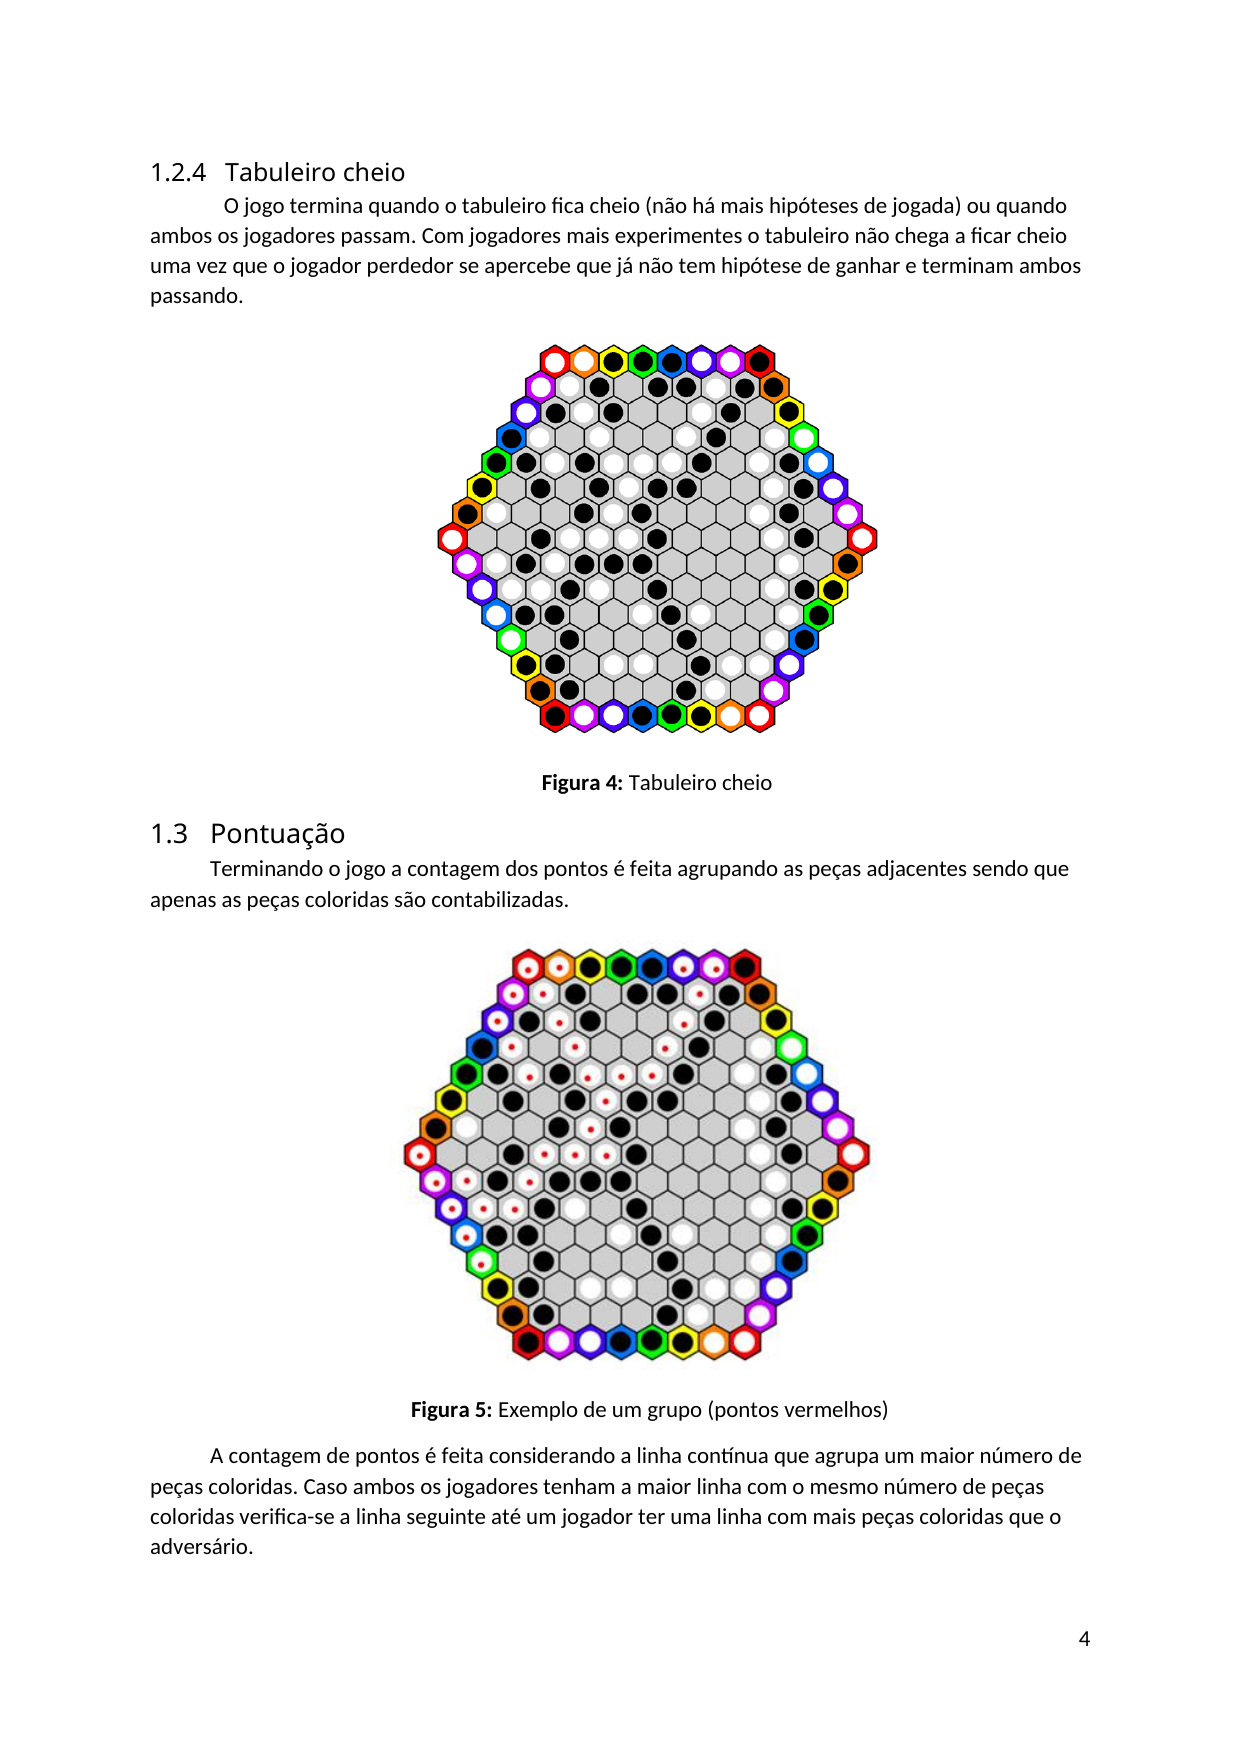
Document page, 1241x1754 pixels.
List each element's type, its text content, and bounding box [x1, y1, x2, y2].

text O jogo termina quando o tabuleiro fica cheio (não há mais hipóteses de jogada) ou quando ambos os jogadores passam. Com jogadores mais experimentes o tabuleiro não chega a ficar cheio uma vez que o jogador perdedor se apercebe que já não tem hipótese de ganhar e terminam ambos passando. [150, 191, 1090, 309]
text Terminando o jogo a contagem dos pontos é feita agrupando as peças adjacentes sendo que apenas as peças coloridas são contabilizadas. [150, 854, 1090, 913]
subtitle Tabuleiro cheio [150, 154, 1090, 188]
text A contagem de pontos é feita considerando a linha contínua que agrupa um maior número de peças coloridas. Caso ambos os jogadores tenham a maior linha com o mesmo número de peças coloridas verifica-se a linha seguinte até um jogador ter uma linha com mais peças coloridas que o adversário. [150, 1442, 1090, 1560]
subtitle Pontuação [150, 815, 1090, 852]
text Figura 5: Exemplo de um grupo (pontos vermelhos) [210, 1395, 1090, 1423]
text Figura 4: Tabuleiro cheio [150, 768, 1090, 796]
picture [389, 931, 911, 1376]
picture [411, 328, 903, 749]
